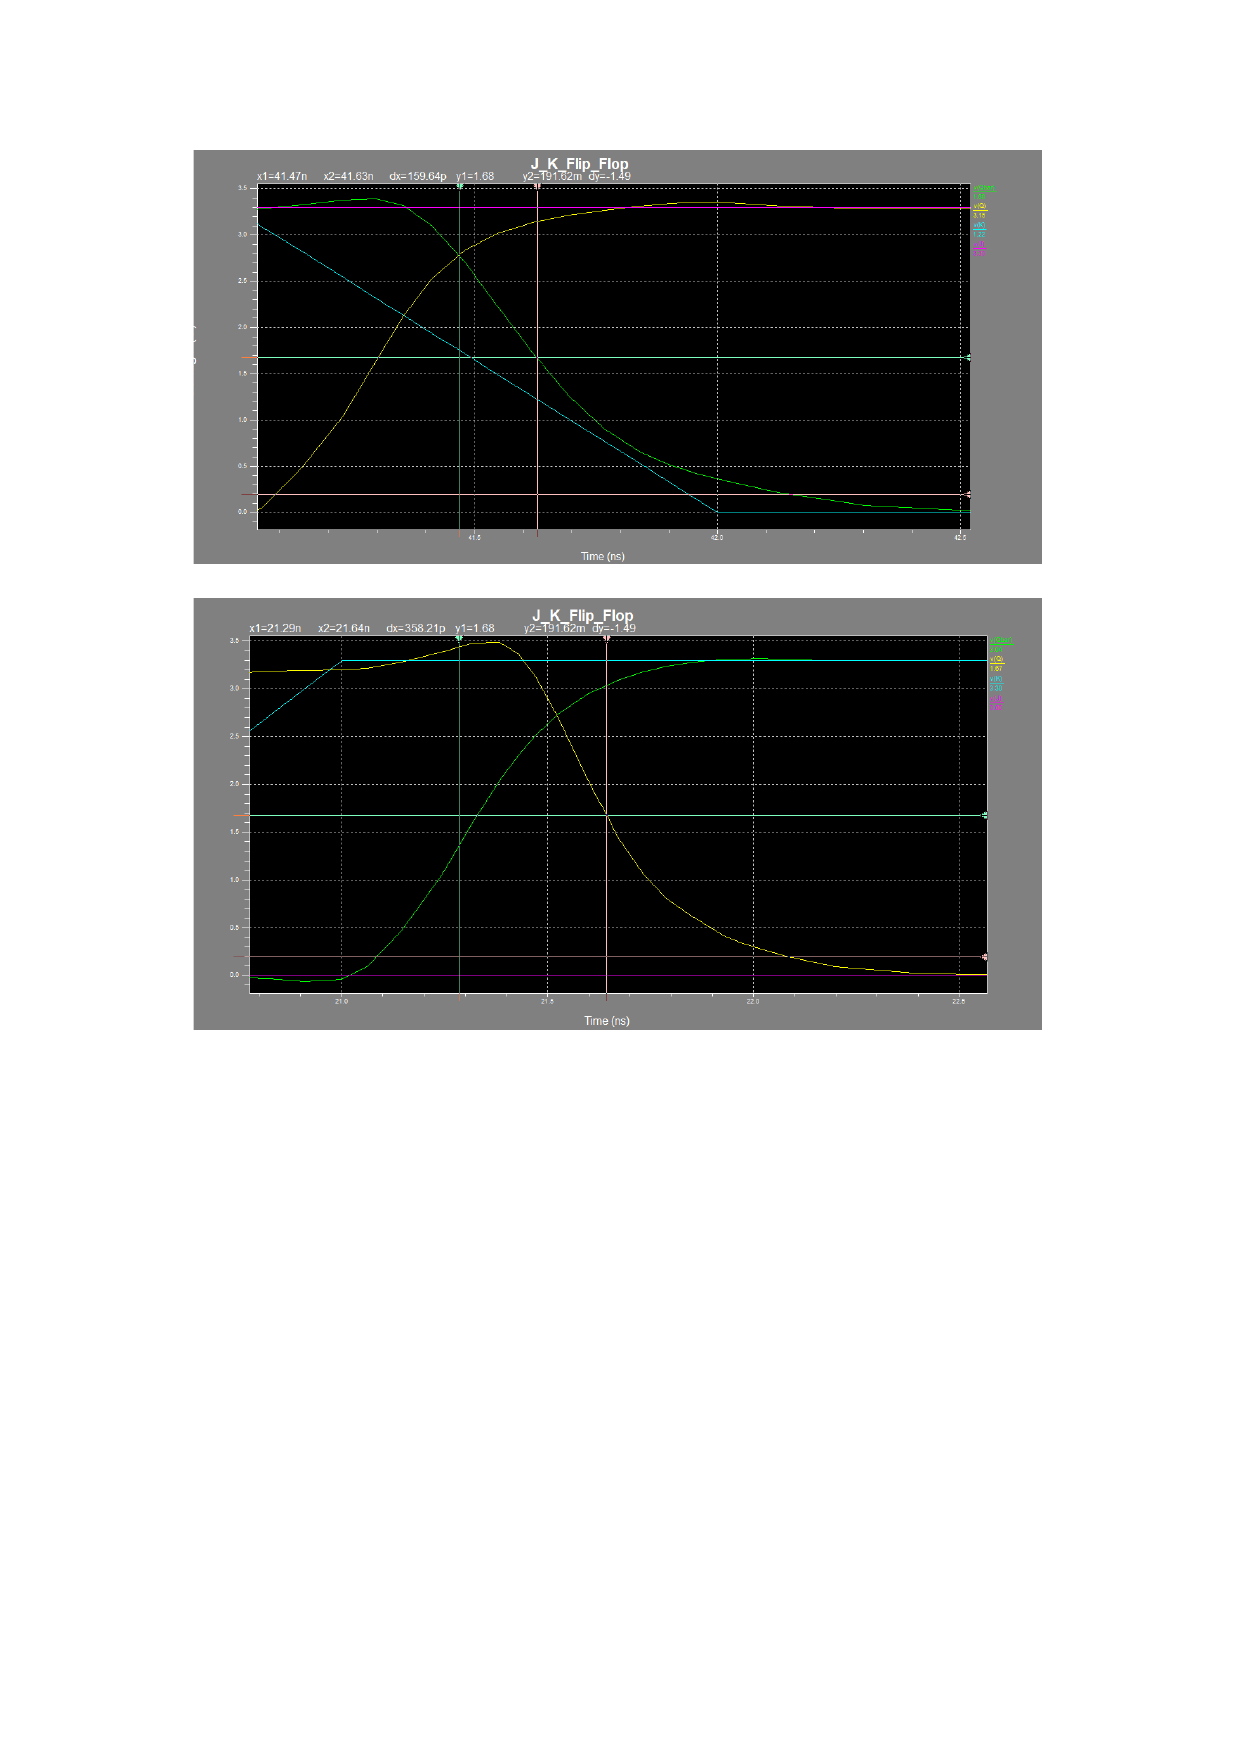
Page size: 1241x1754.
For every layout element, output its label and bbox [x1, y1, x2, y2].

picture [193, 150, 1042, 564]
picture [193, 598, 1042, 1030]
